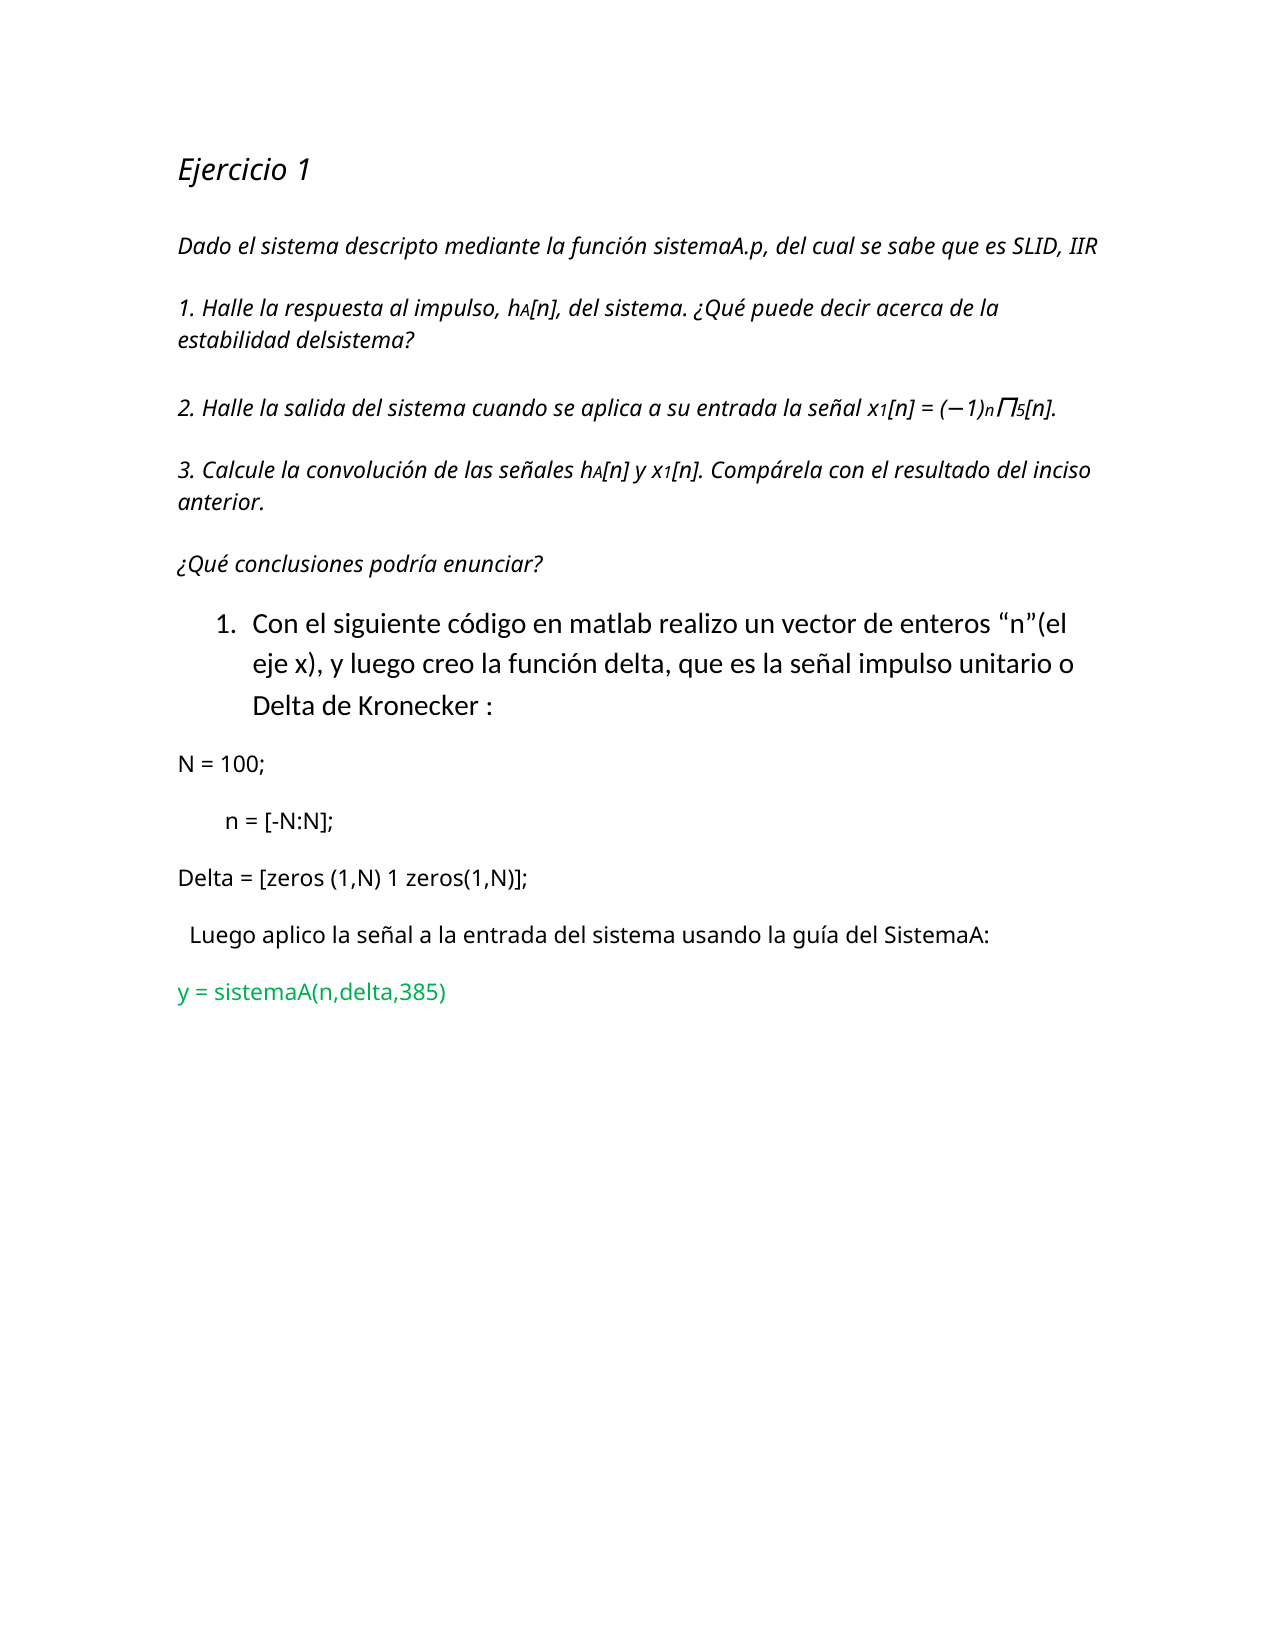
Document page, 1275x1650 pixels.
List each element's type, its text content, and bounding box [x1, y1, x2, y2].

text N = 100; [177, 748, 1098, 779]
text 1. Halle la respuesta al impulso, hA[n], del sistema. ¿Qué puede decir acerca de la estabilidad delsistema? [177, 292, 1098, 355]
text y = sistemaA(n,delta,385) [177, 975, 1098, 1007]
text 2. Halle la salida del sistema cuando se aplica a su entrada la señal x1[n] = (−1)n⊓5[n]. [177, 386, 1098, 423]
text Dado el sistema descripto mediante la función sistemaA.p, del cual se sabe que es SLID, IIR [177, 230, 1098, 261]
text ¿Qué conclusiones podría enunciar? [177, 548, 1098, 579]
text 3. Calcule la convolución de las señales hA[n] y x1[n]. Compárela con el resultado del inciso anterior. [177, 454, 1098, 517]
text n = [-N:N]; [177, 805, 1098, 836]
list Con el siguiente código en matlab realizo un vector de enteros “n”(el eje x), y luego creo la función delta, que es la señal impulso unitario o Delta de Kronecker : [215, 605, 1098, 722]
text Luego aplico la señal a la entrada del sistema usando la guía del SistemaA: [177, 919, 1098, 950]
text Delta = [zeros (1,N) 1 zeros(1,N)]; [177, 862, 1098, 893]
text Ejercicio 1 [177, 148, 1098, 189]
